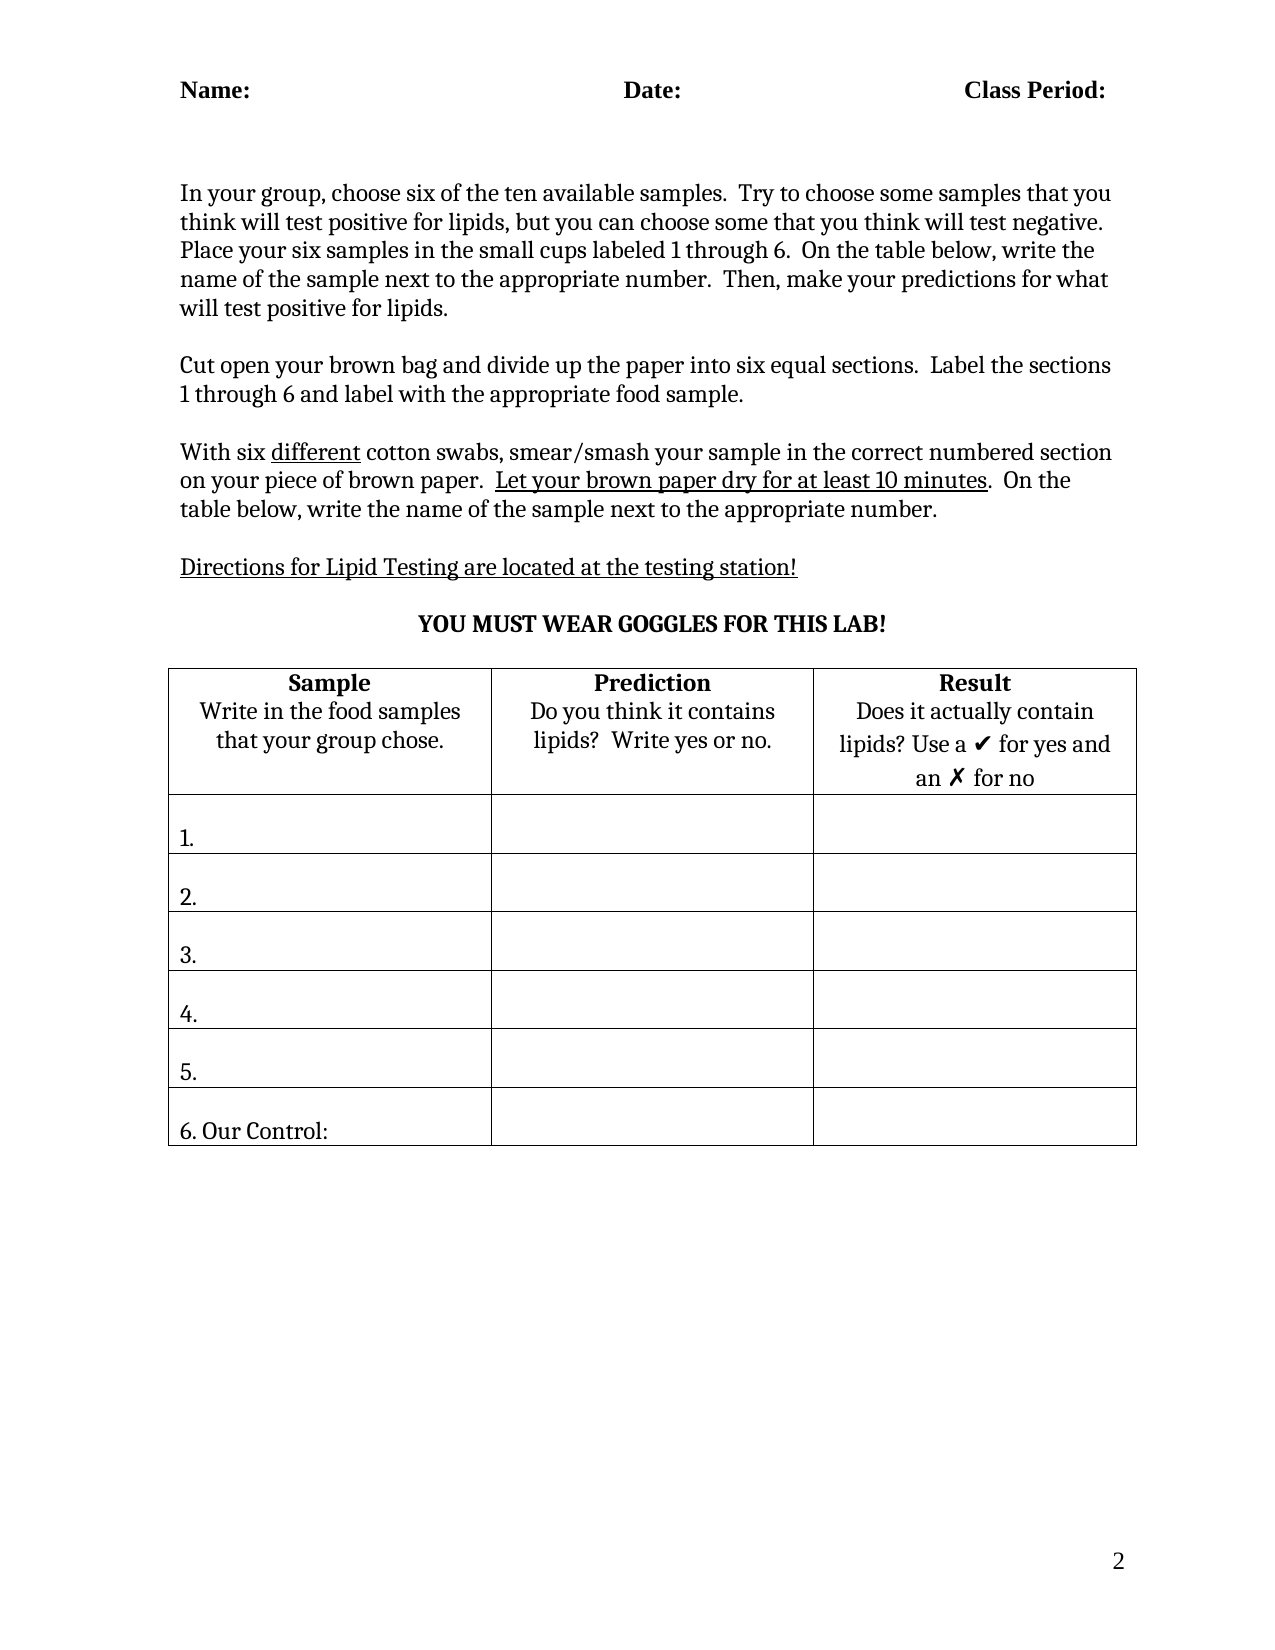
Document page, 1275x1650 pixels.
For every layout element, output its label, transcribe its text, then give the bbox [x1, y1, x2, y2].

table_cell [814, 1029, 1136, 1087]
table_cell [492, 795, 813, 853]
table_cell 6. Our Control: [169, 1088, 491, 1145]
table_cell 1. [169, 795, 491, 853]
table_cell [814, 971, 1136, 1028]
table_header Result Does it actually contain lipids? Use a ✔ for yes and an ✗ for no [814, 669, 1136, 794]
table_cell 2. [169, 854, 491, 911]
table_cell [814, 795, 1136, 853]
table_cell [814, 912, 1136, 970]
table_cell [492, 1088, 813, 1145]
text Directions for Lipid Testing are located at the testing station! [180, 552, 1125, 581]
table_header Sample Write in the food samples that your group chose. [169, 669, 491, 794]
text YOU MUST WEAR GOGGLES FOR THIS LAB! [180, 610, 1125, 639]
table_cell 5. [169, 1029, 491, 1087]
table_cell [492, 912, 813, 970]
table_cell [492, 854, 813, 911]
table_cell 4. [169, 971, 491, 1028]
table_cell [492, 971, 813, 1028]
table_cell [814, 854, 1136, 911]
table_cell [814, 1088, 1136, 1145]
table_cell 3. [169, 912, 491, 970]
text In your group, choose six of the ten available samples. Try to choose some samples that you think will test positive for lipids, but you can choose some that you think will test negative. Place your six samples in the small cups labeled 1 through 6. On the table below, write the name of the sample next to the appropriate number. Then, make your predictions for what will test positive for lipids. [180, 179, 1125, 322]
table_header Prediction Do you think it contains lipids? Write yes or no. [492, 669, 813, 794]
text Cut open your brown bag and divide up the paper into six equal sections. Label the sections 1 through 6 and label with the appropriate food sample. [180, 351, 1125, 409]
text With six different cotton swabs, smear/smash your sample in the correct numbered section on your piece of brown paper. Let your brown paper dry for at least 10 minutes. On the table below, write the name of the sample next to the appropriate number. [180, 437, 1125, 524]
table_cell [492, 1029, 813, 1087]
